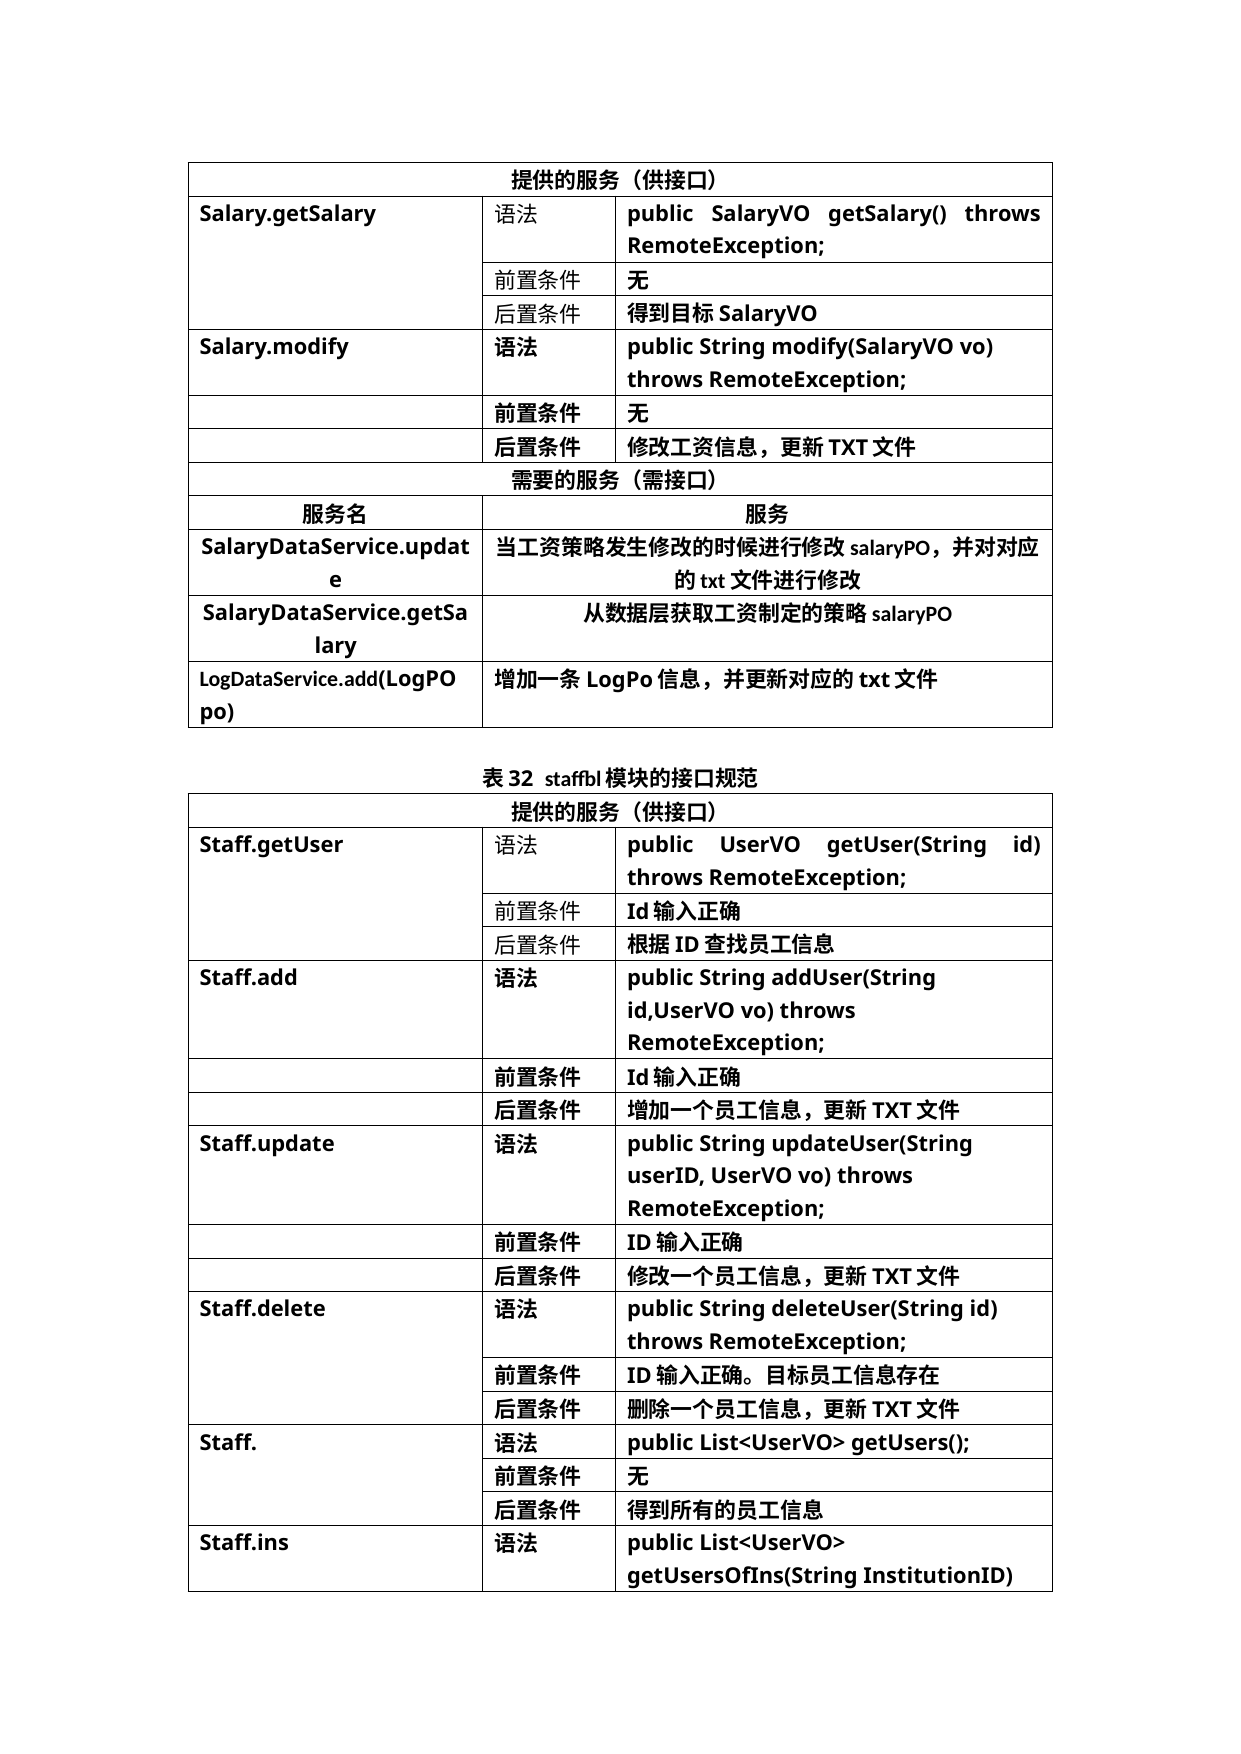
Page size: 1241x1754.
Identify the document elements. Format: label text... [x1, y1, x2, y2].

table_cell 前置条件 [483, 1225, 615, 1257]
table_cell SalaryDataService.getSalary [189, 596, 482, 661]
table_cell Staff.delete [189, 1292, 482, 1424]
table_cell 删除一个员工信息，更新TXT文件 [616, 1392, 1052, 1424]
table_cell [189, 429, 482, 462]
table_cell 无 [616, 396, 1052, 428]
table_cell 服务 [483, 496, 1052, 529]
table_cell Salary.getSalary [189, 197, 482, 329]
table_cell ID输入正确。目标员工信息存在 [616, 1358, 1052, 1391]
table_cell 得到目标SalaryVO [616, 296, 1052, 329]
table_cell Staff. [189, 1425, 482, 1525]
table_cell 语法 [483, 828, 615, 893]
table_cell 修改工资信息，更新TXT文件 [616, 429, 1052, 462]
table_cell 前置条件 [483, 1059, 615, 1092]
text 表32 staffbl模块的接口规范 [187, 761, 1053, 793]
table_cell 前置条件 [483, 396, 615, 428]
table_cell public String modify(SalaryVO vo) throws RemoteException; [616, 330, 1052, 395]
table_cell 后置条件 [483, 1392, 615, 1424]
table_cell 语法 [483, 1526, 615, 1591]
table_cell ID输入正确 [616, 1225, 1052, 1257]
table_cell Staff.update [189, 1126, 482, 1224]
table_cell [189, 1225, 482, 1257]
table_cell 前置条件 [483, 894, 615, 926]
table_cell 得到所有的员工信息 [616, 1492, 1052, 1525]
table_cell [189, 396, 482, 428]
table_cell Id输入正确 [616, 894, 1052, 926]
table_cell 前置条件 [483, 1459, 615, 1491]
table_cell 语法 [483, 330, 615, 395]
table_cell 后置条件 [483, 1093, 615, 1125]
table_cell 语法 [483, 1292, 615, 1357]
table_cell 后置条件 [483, 429, 615, 462]
table_cell 增加一个员工信息，更新TXT文件 [616, 1093, 1052, 1125]
table_cell Staff.getUser [189, 828, 482, 960]
table_cell 无 [616, 263, 1052, 295]
table_cell 前置条件 [483, 1358, 615, 1391]
table_cell LogDataService.add(LogPO po) [189, 662, 482, 727]
table_cell 当工资策略发生修改的时候进行修改salaryPO，并对对应的txt文件进行修改 [483, 530, 1052, 595]
table_header 提供的服务（供接口） [189, 163, 1052, 196]
table_cell 前置条件 [483, 263, 615, 295]
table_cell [616, 1526, 1052, 1591]
table_cell 后置条件 [483, 296, 615, 329]
table_cell 语法 [483, 197, 615, 262]
table_cell 增加一条LogPo信息，并更新对应的txt文件 [483, 662, 1052, 727]
table_cell 语法 [483, 1126, 615, 1224]
table_cell 无 [616, 1459, 1052, 1491]
table_cell public SalaryVO getSalary() throws RemoteException; [616, 197, 1052, 262]
table_cell public String updateUser(String userID, UserVO vo) throws RemoteException; [616, 1126, 1052, 1224]
table_cell [189, 1259, 482, 1291]
table_cell 服务名 [189, 496, 482, 529]
table_cell 后置条件 [483, 1259, 615, 1291]
table_header 提供的服务（供接口） [189, 794, 1052, 827]
table_cell SalaryDataService.update [189, 530, 482, 595]
table_cell public List<UserVO> getUsers(); [616, 1425, 1052, 1458]
table_cell public String deleteUser(String id) throws RemoteException; [616, 1292, 1052, 1357]
table_cell Staff.ins [189, 1526, 482, 1591]
table_cell 后置条件 [483, 927, 615, 960]
table_cell [189, 1093, 482, 1125]
table_cell public UserVO getUser(String id) throws RemoteException; [616, 828, 1052, 893]
table_cell 后置条件 [483, 1492, 615, 1525]
table_cell 需要的服务（需接口） [189, 463, 1052, 495]
table_cell public String addUser(String id,UserVO vo) throws RemoteException; [616, 961, 1052, 1058]
table_cell [189, 1059, 482, 1092]
table_cell Salary.modify [189, 330, 482, 395]
table_cell 从数据层获取工资制定的策略salaryPO [483, 596, 1052, 661]
table_cell 语法 [483, 1425, 615, 1458]
table_cell Staff.add [189, 961, 482, 1058]
table_cell 修改一个员工信息，更新TXT文件 [616, 1259, 1052, 1291]
table_cell 根据ID查找员工信息 [616, 927, 1052, 960]
table_cell 语法 [483, 961, 615, 1058]
table_cell Id输入正确 [616, 1059, 1052, 1092]
